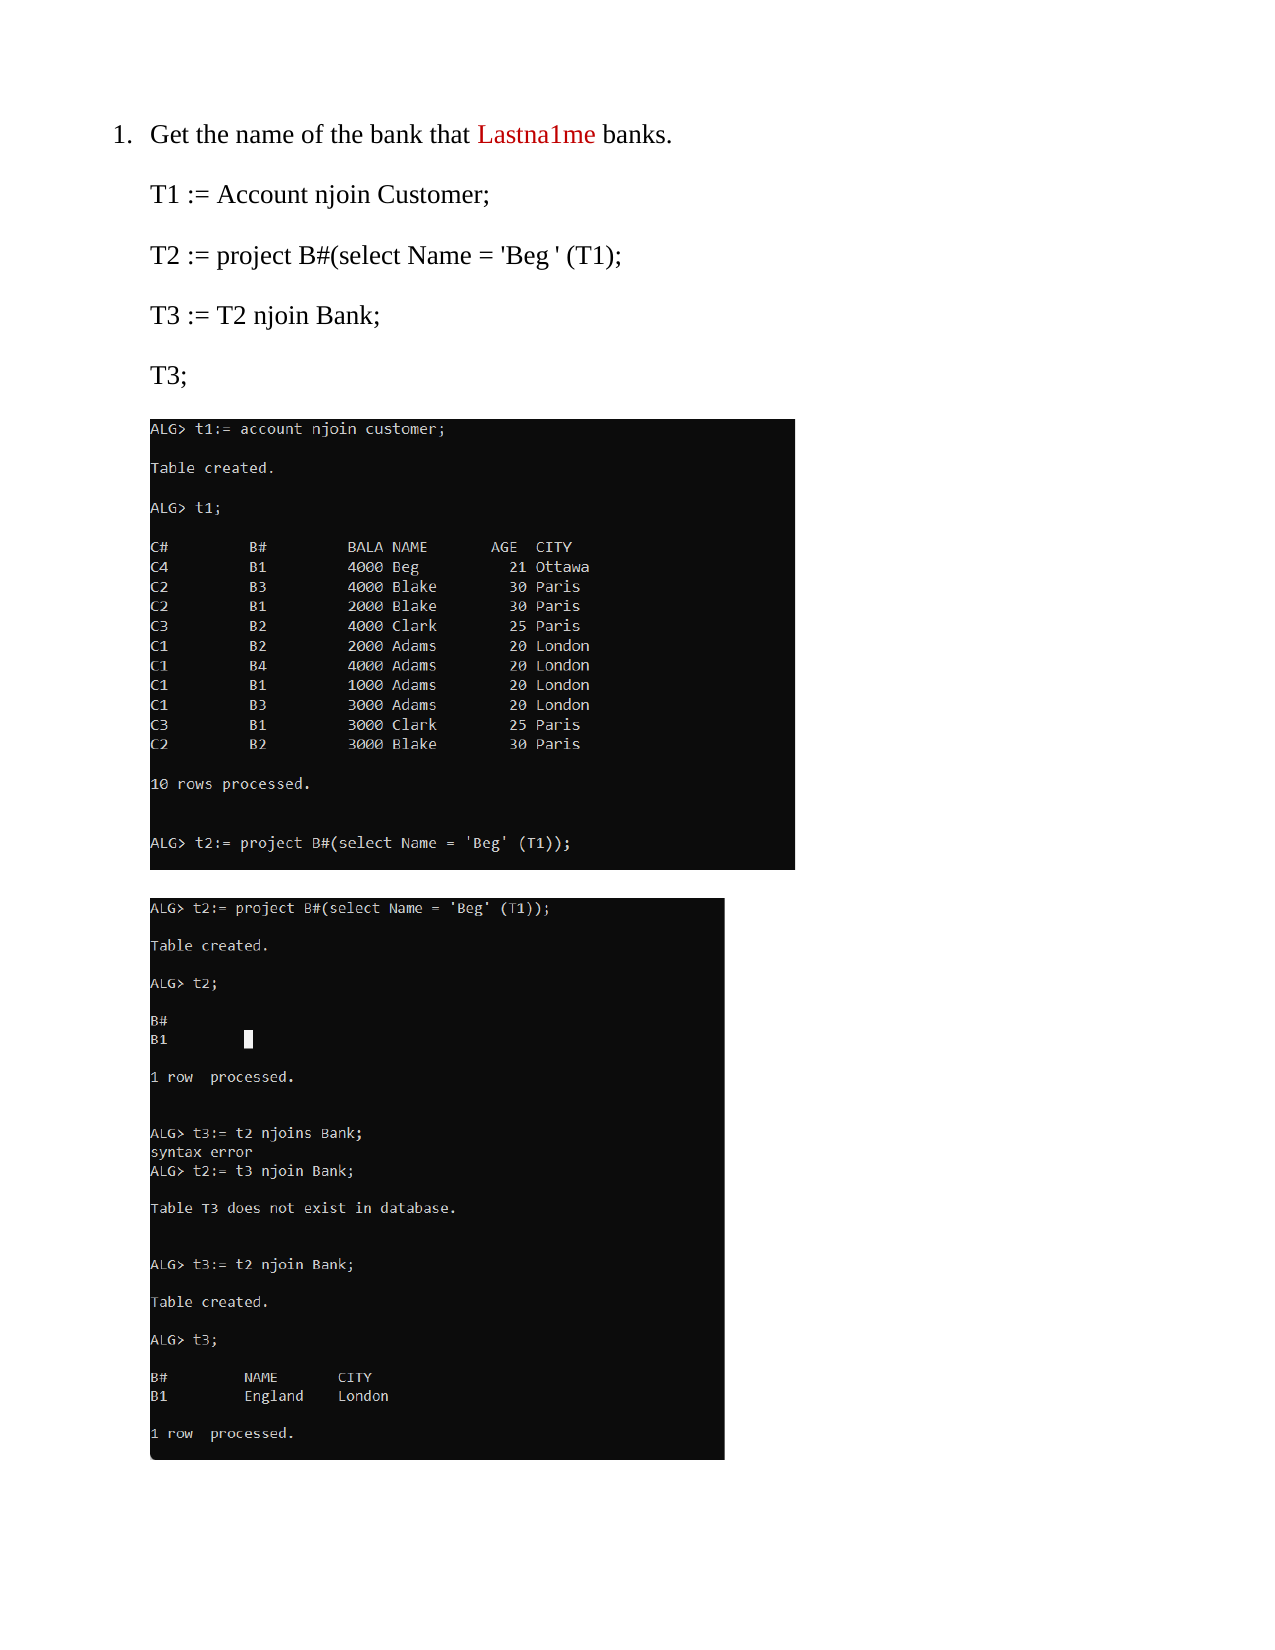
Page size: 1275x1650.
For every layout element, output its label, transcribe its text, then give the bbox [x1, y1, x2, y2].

text T3 := T2 njoin Bank; [150, 299, 1200, 330]
picture [150, 898, 725, 1460]
text T3; [150, 359, 1200, 391]
picture [150, 419, 796, 870]
text T2 := project B#(select Name = 'Beg ' (T1); [150, 239, 1200, 270]
list Get the name of the bank that Lastna1me banks. [112, 118, 1200, 149]
text T1 := Account njoin Customer; [150, 178, 1200, 209]
